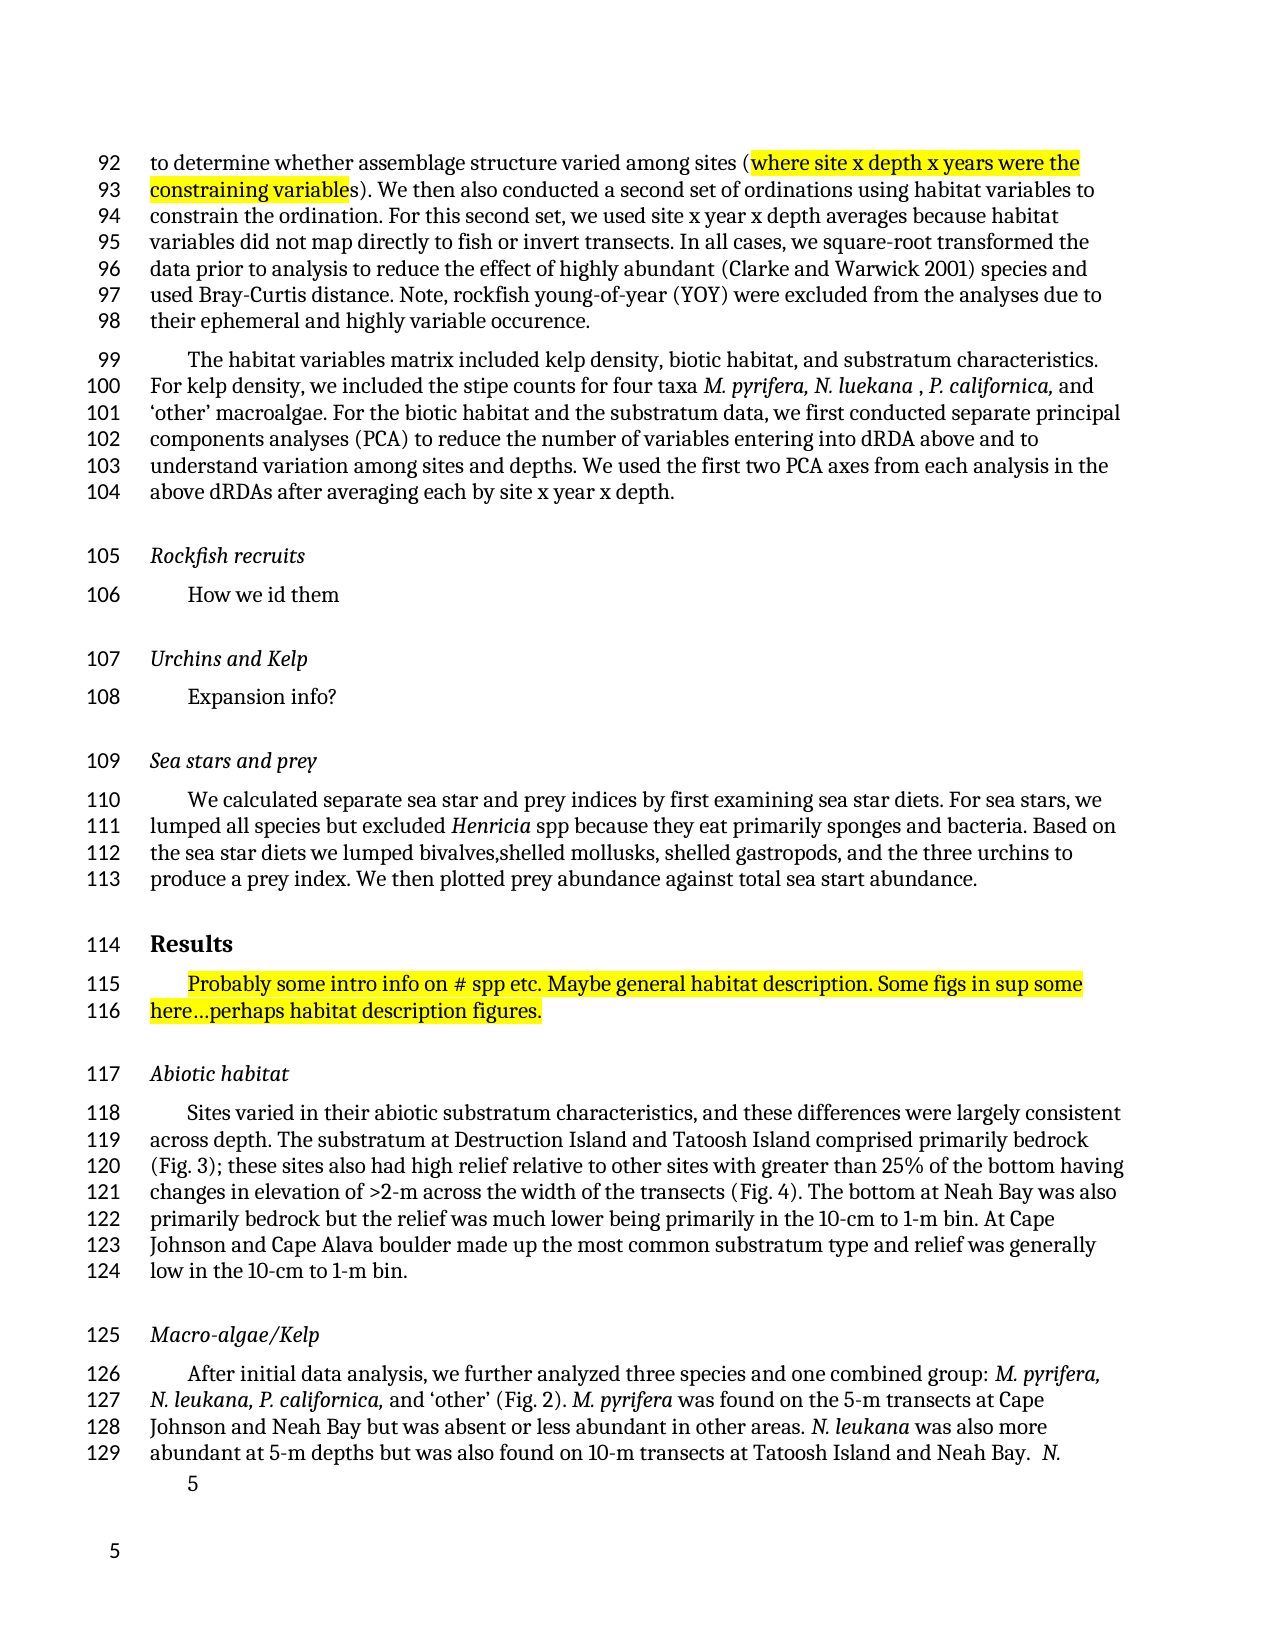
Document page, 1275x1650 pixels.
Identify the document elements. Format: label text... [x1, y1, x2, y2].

subtitle Urchins and Kelp [150, 645, 1125, 672]
text Probably some intro info on # spp etc. Maybe general habitat description. Some figs in sup some here…perhaps habitat description figures. [150, 971, 1125, 1024]
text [150, 150, 1125, 334]
subtitle Sea stars and prey [150, 748, 1125, 774]
subtitle Rockfish recruits [150, 543, 1125, 569]
text Sites varied in their abiotic substratum characteristics, and these differences were largely consistent across depth. The substratum at Destruction Island and Tatoosh Island comprised primarily bedrock (Fig. 3); these sites also had high relief relative to other sites with greater than 25% of the bottom having changes in elevation of >2-m across the width of the transects (Fig. 4). The bottom at Neah Bay was also primarily bedrock but the relief was much lower being primarily in the 10-cm to 1-m bin. At Cape Johnson and Cape Alava boulder made up the most common substratum type and relief was generally low in the 10-cm to 1-m bin. [150, 1100, 1125, 1284]
text How we id them [150, 581, 1125, 608]
text The habitat variables matrix included kelp density, biotic habitat, and substratum characteristics. For kelp density, we included the stipe counts for four taxa M. pyrifera, N. luekana , P. californica, and ‘other’ macroalgae. For the biotic habitat and the substratum data, we first conducted separate principal components analyses (PCA) to reduce the number of variables entering into dRDA above and to understand variation among sites and depths. We used the first two PCA axes from each analysis in the above dRDAs after averaging each by site x year x depth. [150, 347, 1125, 505]
subtitle Macro-algae/Kelp [150, 1322, 1125, 1348]
text Expansion info? [150, 684, 1125, 711]
subtitle Results [150, 930, 1125, 958]
subtitle Abiotic habitat [150, 1061, 1125, 1088]
text We calculated separate sea star and prey indices by first examining sea star diets. For sea stars, we lumped all species but excluded Henricia spp because they eat primarily sponges and bacteria. Based on the sea star diets we lumped bivalves,shelled mollusks, shelled gastropods, and the three urchins to produce a prey index. We then plotted prey abundance against total sea start abundance. [150, 787, 1125, 892]
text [150, 1361, 1125, 1466]
